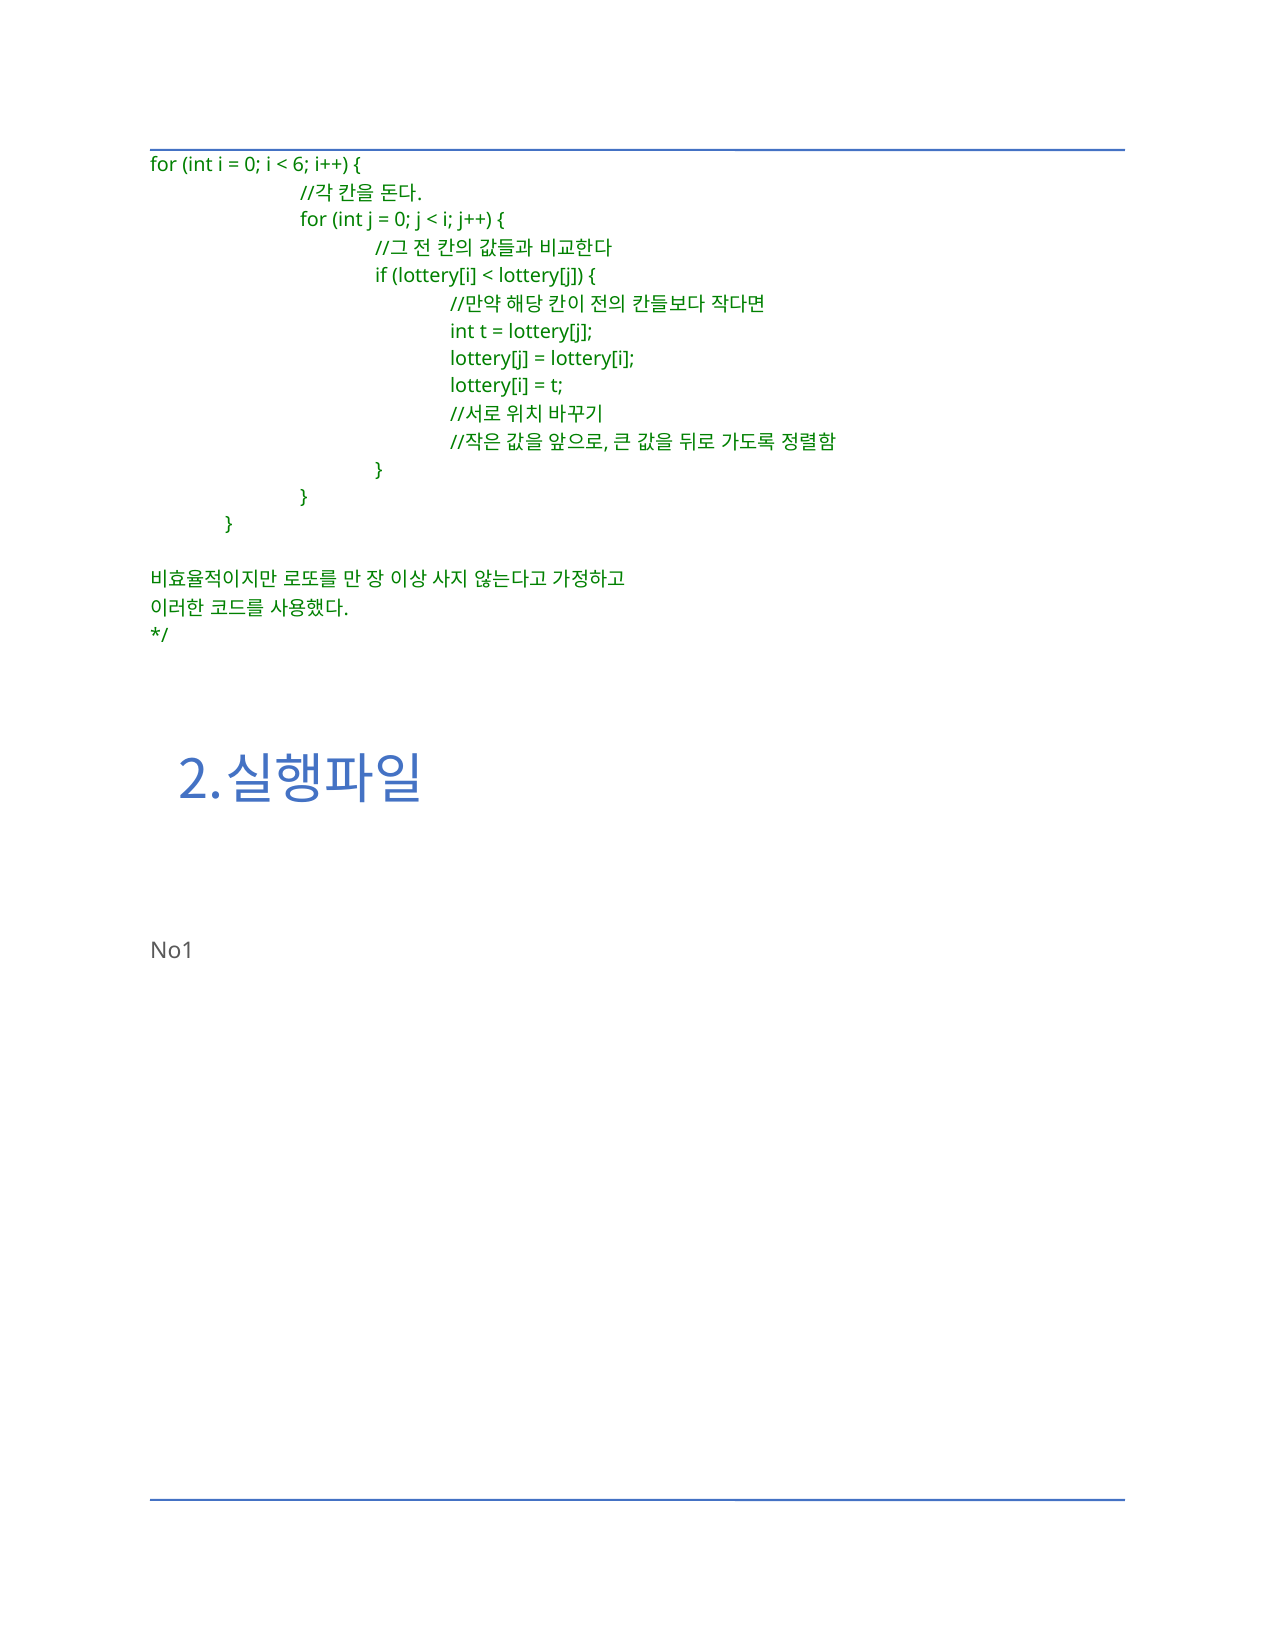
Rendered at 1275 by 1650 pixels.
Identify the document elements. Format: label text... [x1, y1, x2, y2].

text for (int i = 0; i < 6; i++) { [150, 150, 1125, 177]
text } [150, 509, 1125, 537]
text 이러한 코드를 사용했다. [150, 592, 1125, 621]
text //만약 해당 칸이 전의 칸들보다 작다면 [150, 288, 1125, 317]
text lottery[j] = lottery[i]; [150, 344, 1125, 371]
text lottery[i] = t; [150, 371, 1125, 398]
text } [150, 483, 1125, 509]
text int t = lottery[j]; [150, 317, 1125, 344]
text if (lottery[i] < lottery[j]) { [150, 261, 1125, 288]
subtitle 실행파일 [178, 735, 1125, 814]
text //서로 위치 바꾸기 [150, 398, 1125, 427]
text */ [150, 621, 1125, 648]
text for (int j = 0; j < i; j++) { [150, 206, 1125, 233]
text //그 전 칸의 값들과 비교한다 [150, 233, 1125, 261]
text //각 칸을 돈다. [150, 177, 1125, 206]
text } [150, 456, 1125, 483]
text No1 [150, 933, 1125, 965]
text //작은 값을 앞으로, 큰 값을 뒤로 가도록 정렬함 [150, 427, 1125, 456]
text 비효율적이지만 로또를 만 장 이상 사지 않는다고 가정하고 [150, 563, 1125, 592]
